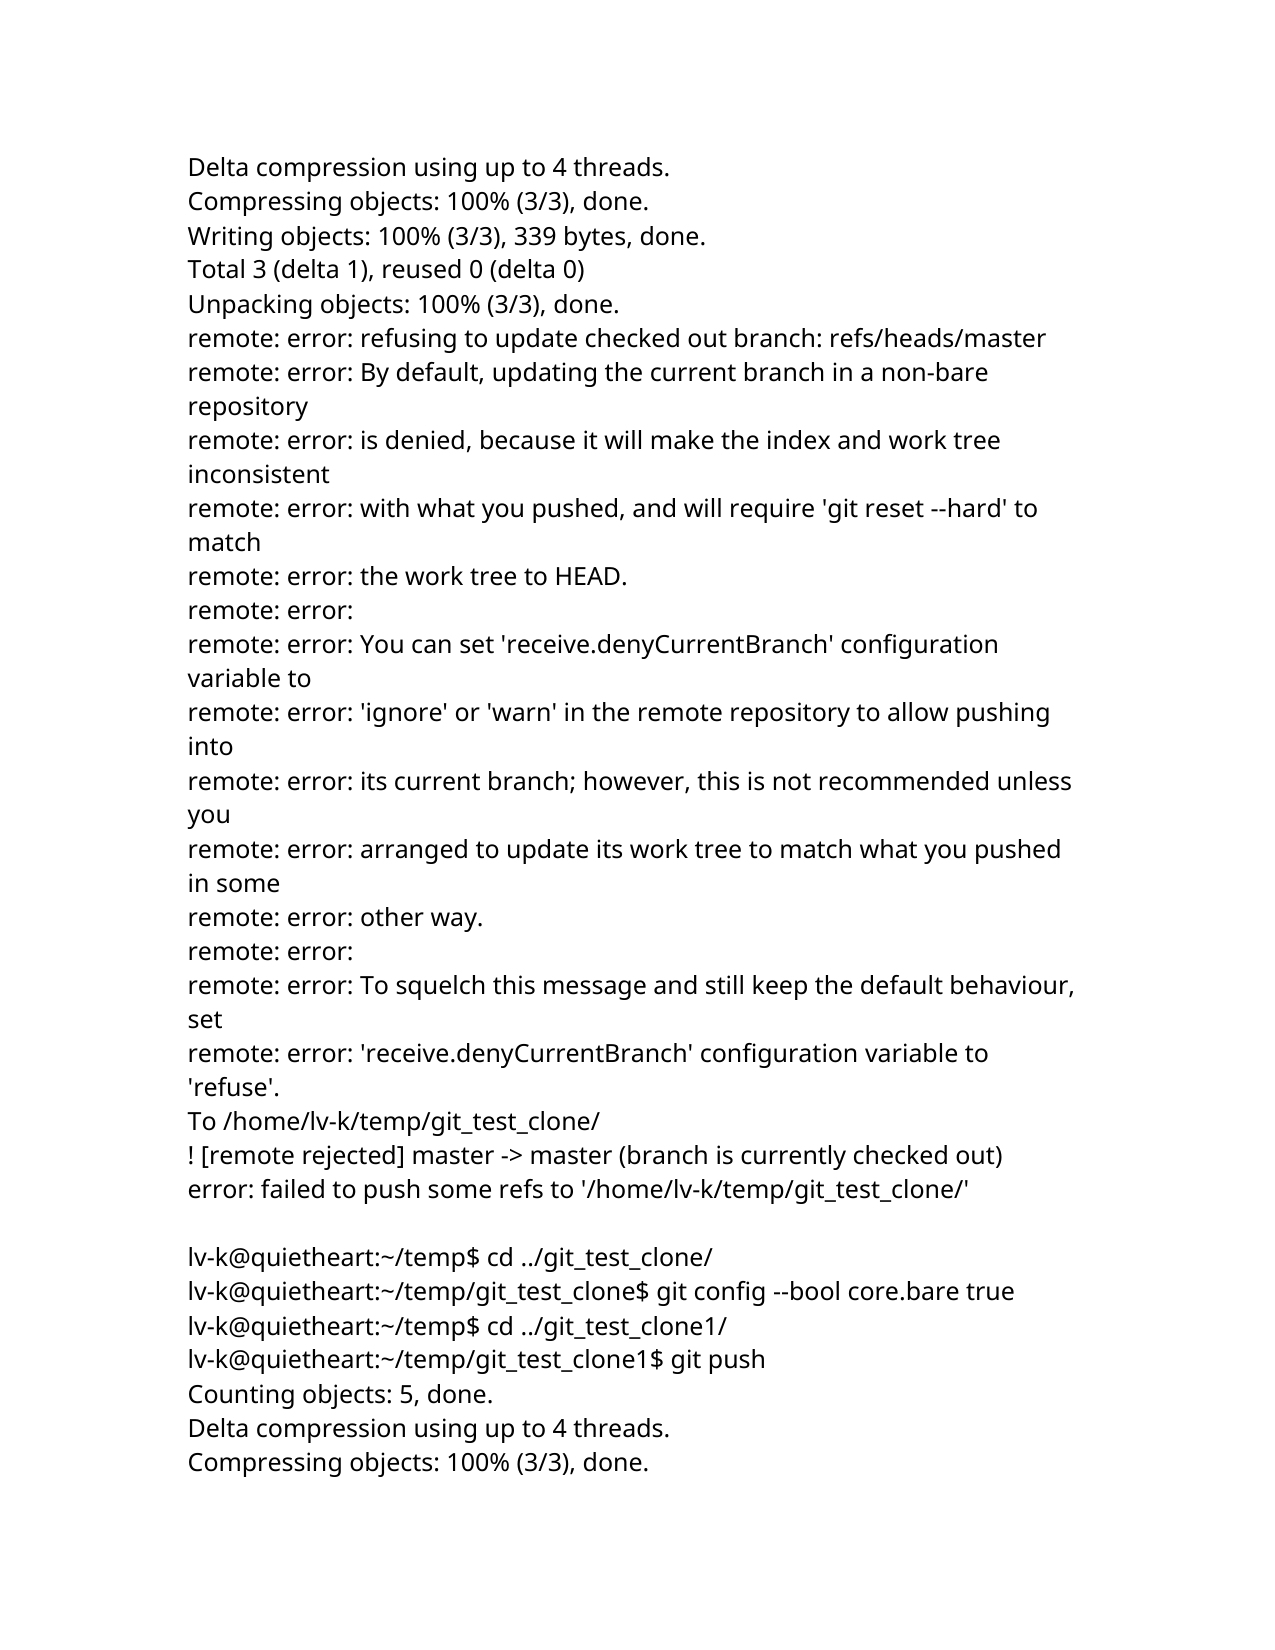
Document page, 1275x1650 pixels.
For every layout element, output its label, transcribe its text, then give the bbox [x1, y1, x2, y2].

text error: failed to push some refs to '/home/lv-k/temp/git_test_clone/' [187, 1172, 1087, 1206]
text Delta compression using up to 4 threads. [187, 1410, 1087, 1444]
text remote: error: other way. [187, 899, 1087, 933]
text remote: error: the work tree to HEAD. [187, 559, 1087, 593]
text Unpacking objects: 100% (3/3), done. [187, 286, 1087, 320]
text remote: error: To squelch this message and still keep the default behaviour, set [187, 967, 1087, 1036]
text Total 3 (delta 1), reused 0 (delta 0) [187, 252, 1087, 286]
text remote: error: with what you pushed, and will require 'git reset --hard' to match [187, 491, 1087, 559]
text Delta compression using up to 4 threads. [187, 150, 1087, 184]
text lv-k@quietheart:~/temp/git_test_clone1$ git push [187, 1342, 1087, 1376]
text Counting objects: 5, done. [187, 1376, 1087, 1410]
text remote: error: 'receive.denyCurrentBranch' configuration variable to 'refuse'. [187, 1036, 1087, 1104]
text Writing objects: 100% (3/3), 339 bytes, done. [187, 218, 1087, 252]
text remote: error: You can set 'receive.denyCurrentBranch' configuration variable to [187, 627, 1087, 695]
text remote: error: 'ignore' or 'warn' in the remote repository to allow pushing into [187, 695, 1087, 763]
text remote: error: is denied, because it will make the index and work tree inconsistent [187, 422, 1087, 491]
text lv-k@quietheart:~/temp$ cd ../git_test_clone/ [187, 1240, 1087, 1274]
text remote: error: By default, updating the current branch in a non-bare repository [187, 354, 1087, 422]
text remote: error: [187, 593, 1087, 627]
text lv-k@quietheart:~/temp$ cd ../git_test_clone1/ [187, 1308, 1087, 1342]
text remote: error: refusing to update checked out branch: refs/heads/master [187, 320, 1087, 354]
text remote: error: its current branch; however, this is not recommended unless you [187, 763, 1087, 831]
text To /home/lv-k/temp/git_test_clone/ [187, 1104, 1087, 1138]
text Compressing objects: 100% (3/3), done. [187, 184, 1087, 218]
text ! [remote rejected] master -> master (branch is currently checked out) [187, 1138, 1087, 1172]
text lv-k@quietheart:~/temp/git_test_clone$ git config --bool core.bare true [187, 1274, 1087, 1308]
text Compressing objects: 100% (3/3), done. [187, 1444, 1087, 1478]
text remote: error: arranged to update its work tree to match what you pushed in some [187, 831, 1087, 899]
text remote: error: [187, 933, 1087, 967]
